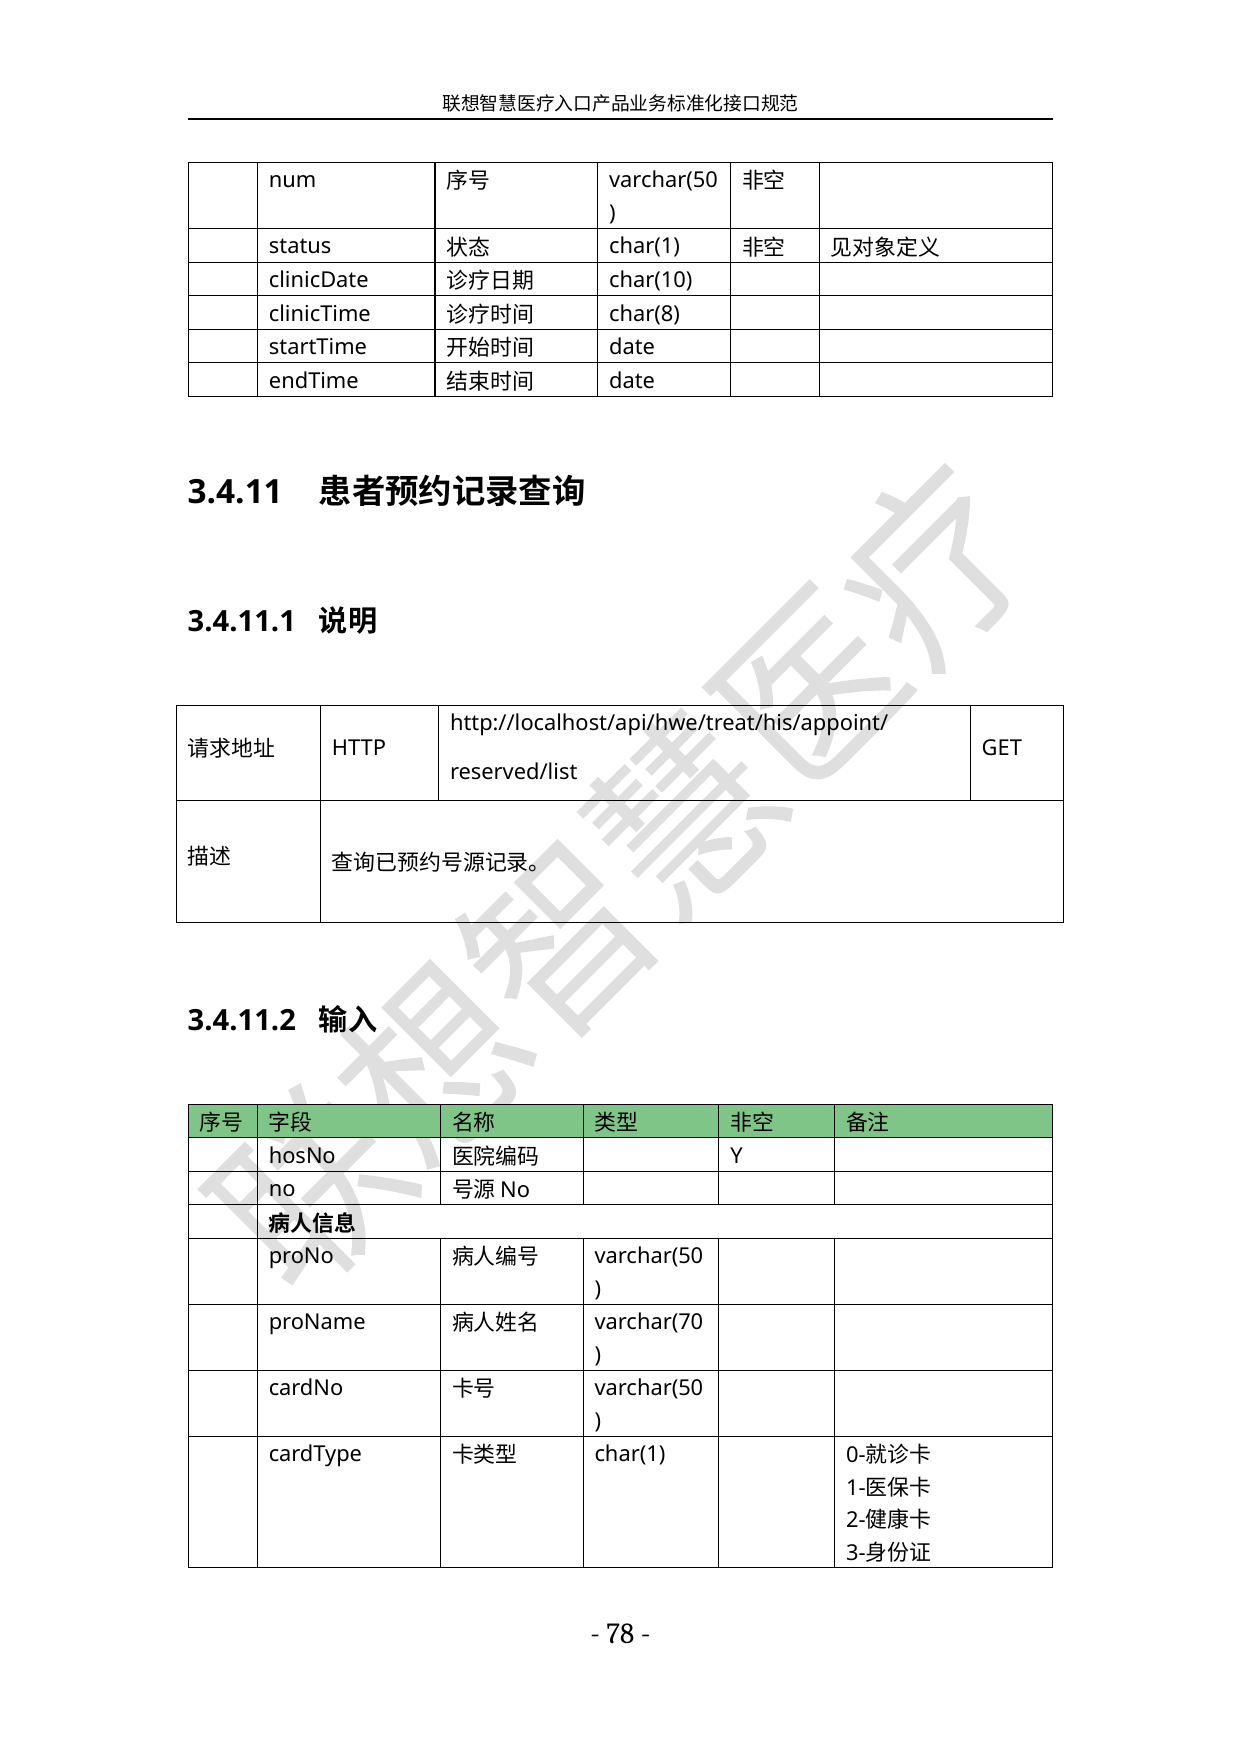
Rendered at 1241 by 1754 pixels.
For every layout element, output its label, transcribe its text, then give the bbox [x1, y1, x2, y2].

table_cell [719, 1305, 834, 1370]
subtitle 输入 [187, 985, 1053, 1050]
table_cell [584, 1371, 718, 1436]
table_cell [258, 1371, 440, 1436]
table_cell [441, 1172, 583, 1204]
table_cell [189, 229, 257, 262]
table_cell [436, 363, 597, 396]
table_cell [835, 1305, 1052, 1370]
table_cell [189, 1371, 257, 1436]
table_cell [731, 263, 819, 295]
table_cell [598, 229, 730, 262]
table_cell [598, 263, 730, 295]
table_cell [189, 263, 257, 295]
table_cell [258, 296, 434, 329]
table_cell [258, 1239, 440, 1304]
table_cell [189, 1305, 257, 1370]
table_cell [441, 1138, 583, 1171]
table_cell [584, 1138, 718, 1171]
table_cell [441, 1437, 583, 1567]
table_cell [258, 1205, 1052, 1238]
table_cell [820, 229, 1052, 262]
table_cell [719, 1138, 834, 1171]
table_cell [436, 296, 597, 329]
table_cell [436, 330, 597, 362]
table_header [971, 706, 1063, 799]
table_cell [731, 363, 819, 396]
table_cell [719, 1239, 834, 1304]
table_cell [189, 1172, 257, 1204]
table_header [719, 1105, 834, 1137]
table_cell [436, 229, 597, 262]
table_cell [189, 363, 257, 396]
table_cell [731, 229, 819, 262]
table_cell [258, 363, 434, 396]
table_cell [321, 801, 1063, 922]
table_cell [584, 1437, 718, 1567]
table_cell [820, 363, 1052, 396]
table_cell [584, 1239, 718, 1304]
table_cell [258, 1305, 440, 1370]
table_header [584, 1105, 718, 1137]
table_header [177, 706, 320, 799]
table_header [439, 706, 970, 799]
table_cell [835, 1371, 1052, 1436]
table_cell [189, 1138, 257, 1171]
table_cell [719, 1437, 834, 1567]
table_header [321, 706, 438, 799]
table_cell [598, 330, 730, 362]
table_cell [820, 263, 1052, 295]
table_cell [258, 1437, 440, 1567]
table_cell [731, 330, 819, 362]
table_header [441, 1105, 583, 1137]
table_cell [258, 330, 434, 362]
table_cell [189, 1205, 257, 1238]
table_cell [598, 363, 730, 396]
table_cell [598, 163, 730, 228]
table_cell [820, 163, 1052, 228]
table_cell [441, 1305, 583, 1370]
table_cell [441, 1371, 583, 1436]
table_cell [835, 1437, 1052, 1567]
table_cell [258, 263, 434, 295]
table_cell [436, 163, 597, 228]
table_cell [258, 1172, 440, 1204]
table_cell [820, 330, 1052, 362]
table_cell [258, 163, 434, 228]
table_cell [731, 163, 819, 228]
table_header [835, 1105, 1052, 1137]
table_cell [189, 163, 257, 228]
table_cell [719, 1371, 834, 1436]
subtitle 说明 [187, 586, 1053, 651]
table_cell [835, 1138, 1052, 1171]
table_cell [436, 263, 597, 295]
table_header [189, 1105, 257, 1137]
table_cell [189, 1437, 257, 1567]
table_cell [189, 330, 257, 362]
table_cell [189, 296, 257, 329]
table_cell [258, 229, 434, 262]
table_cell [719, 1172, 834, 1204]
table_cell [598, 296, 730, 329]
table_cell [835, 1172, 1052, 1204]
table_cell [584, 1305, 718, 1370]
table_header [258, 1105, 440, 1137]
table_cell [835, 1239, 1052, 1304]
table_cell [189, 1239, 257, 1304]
subtitle 患者预约记录查询 [187, 456, 1053, 521]
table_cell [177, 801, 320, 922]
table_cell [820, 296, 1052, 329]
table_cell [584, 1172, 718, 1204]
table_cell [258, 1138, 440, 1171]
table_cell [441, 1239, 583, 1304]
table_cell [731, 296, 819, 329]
